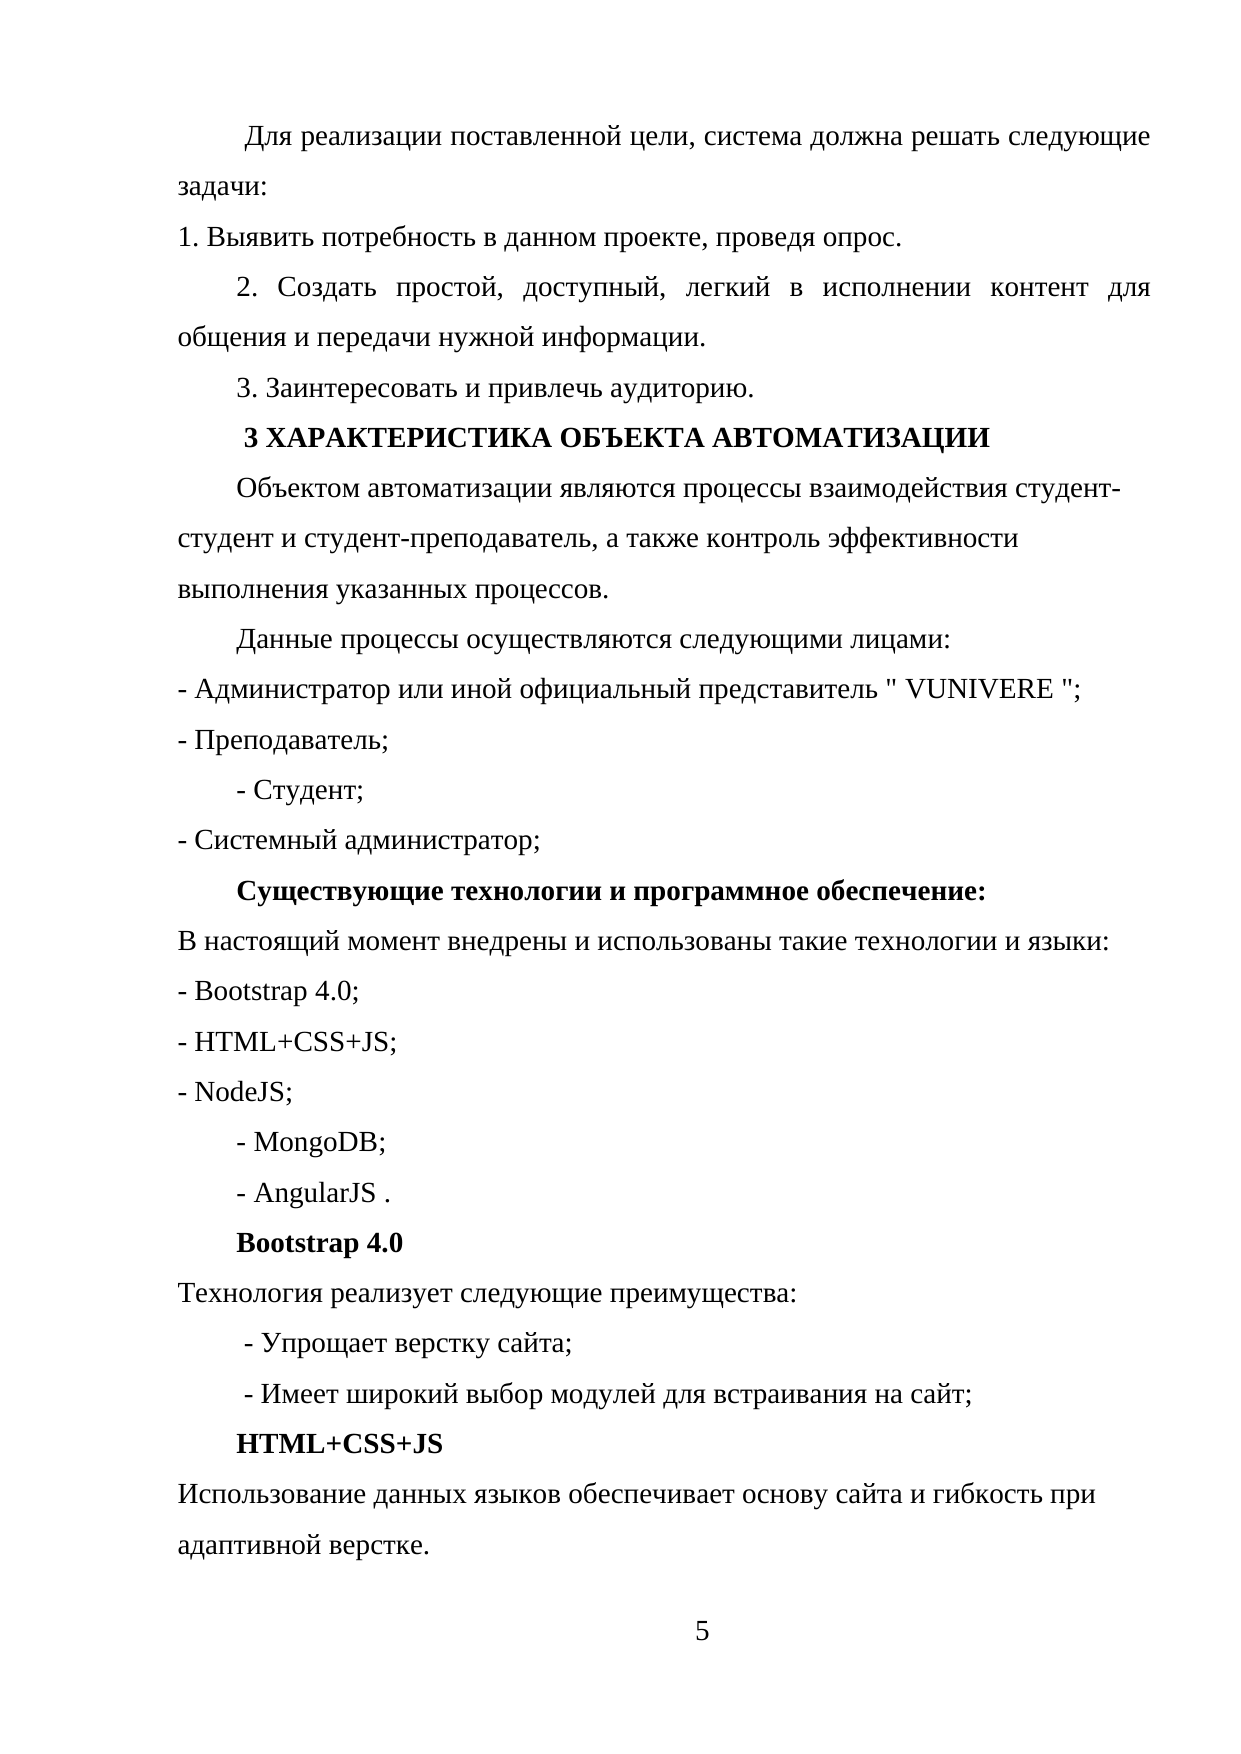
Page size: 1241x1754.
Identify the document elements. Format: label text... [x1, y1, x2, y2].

text 3 ХАРАКТЕРИСТИКА ОБЪЕКТА АВТОМАТИЗАЦИИ [177, 420, 1152, 453]
text Объектом автоматизации являются процессы взаимодействия студент-студент и студент-преподаватель, а также контроль эффективности выполнения указанных процессов. [177, 470, 1152, 604]
text Bootstrap 4.0 Технология реализует следующие преимущества: [177, 1225, 1152, 1309]
text - Упрощает верстку сайта; [177, 1326, 1152, 1359]
text - Студент; - Системный администратор; [177, 772, 1152, 856]
text - Имеет широкий выбор модулей для встраивания на сайт; [177, 1376, 1152, 1409]
text HTML+CSS+JS Использование данных языков обеспечивает основу сайта и гибкость при адаптивной верстке. [177, 1426, 1152, 1560]
text Существующие технологии и программное обеспечение: В настоящий момент внедрены и использованы такие технологии и языки: - Bootstrap 4.0; - HTML+CSS+JS; - NodeJS; [177, 873, 1152, 1108]
text Для реализации поставленной цели, система должна решать следующие задачи: 1. Выявить потребность в данном проекте, проведя опрос. [177, 118, 1152, 252]
subtitle - AngularJS . [177, 1175, 1152, 1208]
text 3. Заинтересовать и привлечь аудиторию. [177, 370, 1152, 403]
text 2. Создать простой, доступный, легкий в исполнении контент для общения и передачи нужной информации. [177, 269, 1152, 353]
text Данные процессы осуществляются следующими лицами: - Администратор или иной официальный представитель " VUNIVERE "; - Преподаватель; [177, 621, 1152, 755]
text - MongoDB; [177, 1124, 1152, 1158]
